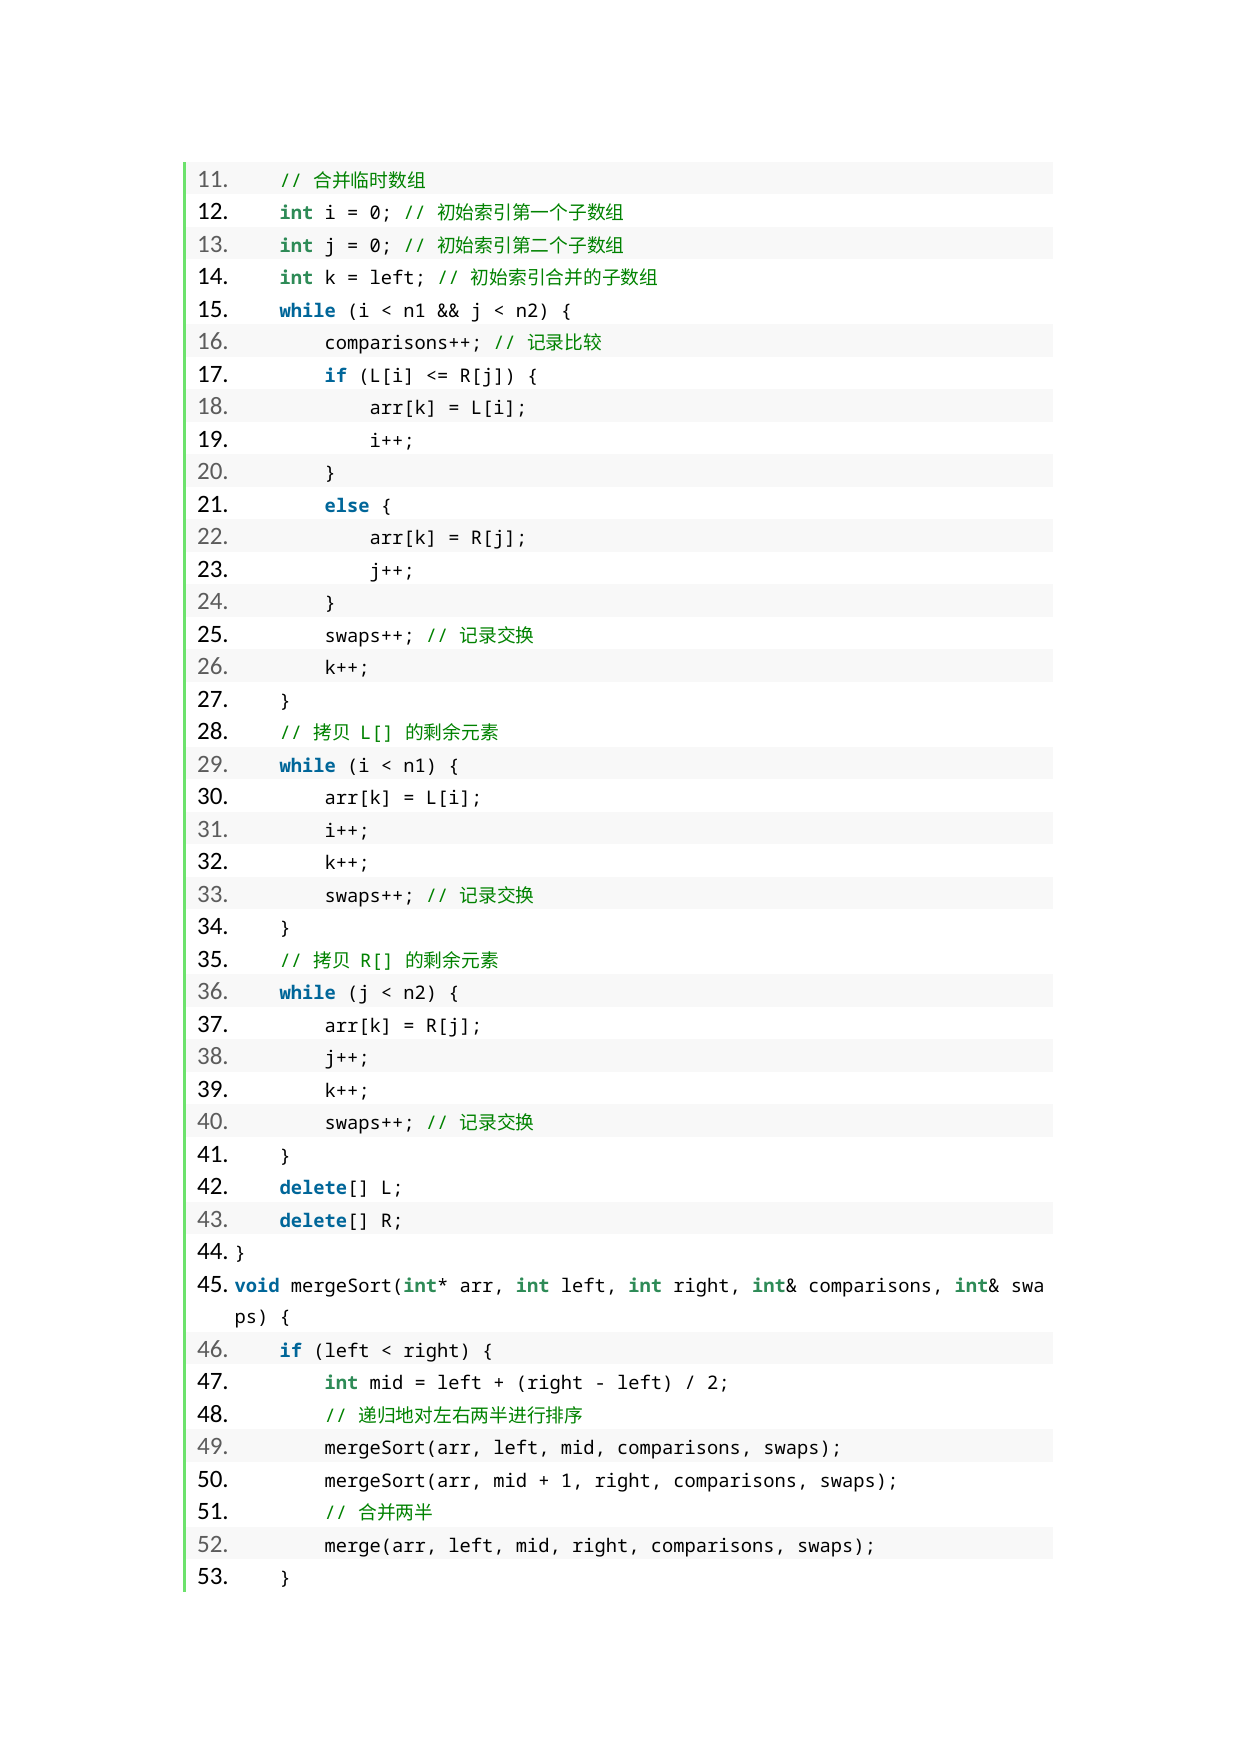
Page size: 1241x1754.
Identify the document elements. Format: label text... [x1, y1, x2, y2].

list // 合并临时数组 [186, 162, 1053, 194]
list delete[] R; [186, 1202, 1053, 1234]
list merge(arr, left, mid, right, comparisons, swaps); [186, 1527, 1053, 1559]
list swaps++; // 记录交换 [186, 1104, 1053, 1137]
list int k = left; // 初始索引合并的子数组 [186, 259, 1053, 292]
list void mergeSort(int* arr, int left, int right, int& comparisons, int& swaps) { [186, 1267, 1053, 1332]
list } [186, 584, 1053, 617]
list while (i < n1 && j < n2) { [186, 292, 1053, 324]
list k++; [186, 844, 1053, 877]
list } [186, 909, 1053, 942]
list arr[k] = R[j]; [186, 1007, 1053, 1039]
list if (left < right) { [186, 1332, 1053, 1364]
list swaps++; // 记录交换 [186, 877, 1053, 909]
list arr[k] = L[i]; [186, 779, 1053, 812]
list // 递归地对左右两半进行排序 [186, 1397, 1053, 1429]
list mergeSort(arr, left, mid, comparisons, swaps); [186, 1429, 1053, 1462]
list j++; [186, 552, 1053, 584]
list // 合并两半 [186, 1494, 1053, 1527]
list k++; [186, 649, 1053, 682]
list delete[] L; [186, 1169, 1053, 1202]
list j++; [186, 1039, 1053, 1072]
list mergeSort(arr, mid + 1, right, comparisons, swaps); [186, 1462, 1053, 1494]
list } [186, 1234, 1053, 1267]
list while (j < n2) { [186, 974, 1053, 1007]
list int j = 0; // 初始索引第二个子数组 [186, 227, 1053, 259]
list arr[k] = R[j]; [186, 519, 1053, 552]
list i++; [186, 812, 1053, 844]
list } [186, 1137, 1053, 1169]
list int i = 0; // 初始索引第一个子数组 [186, 194, 1053, 227]
list int mid = left + (right - left) / 2; [186, 1364, 1053, 1397]
list i++; [186, 422, 1053, 454]
list } [186, 454, 1053, 487]
list // 拷贝 L[] 的剩余元素 [186, 714, 1053, 747]
list } [186, 1559, 1053, 1592]
list else { [186, 487, 1053, 519]
list comparisons++; // 记录比较 [186, 324, 1053, 357]
list swaps++; // 记录交换 [186, 617, 1053, 649]
list } [186, 682, 1053, 714]
list k++; [186, 1072, 1053, 1104]
list while (i < n1) { [186, 747, 1053, 779]
list // 拷贝 R[] 的剩余元素 [186, 942, 1053, 974]
list arr[k] = L[i]; [186, 389, 1053, 422]
list if (L[i] <= R[j]) { [186, 357, 1053, 389]
